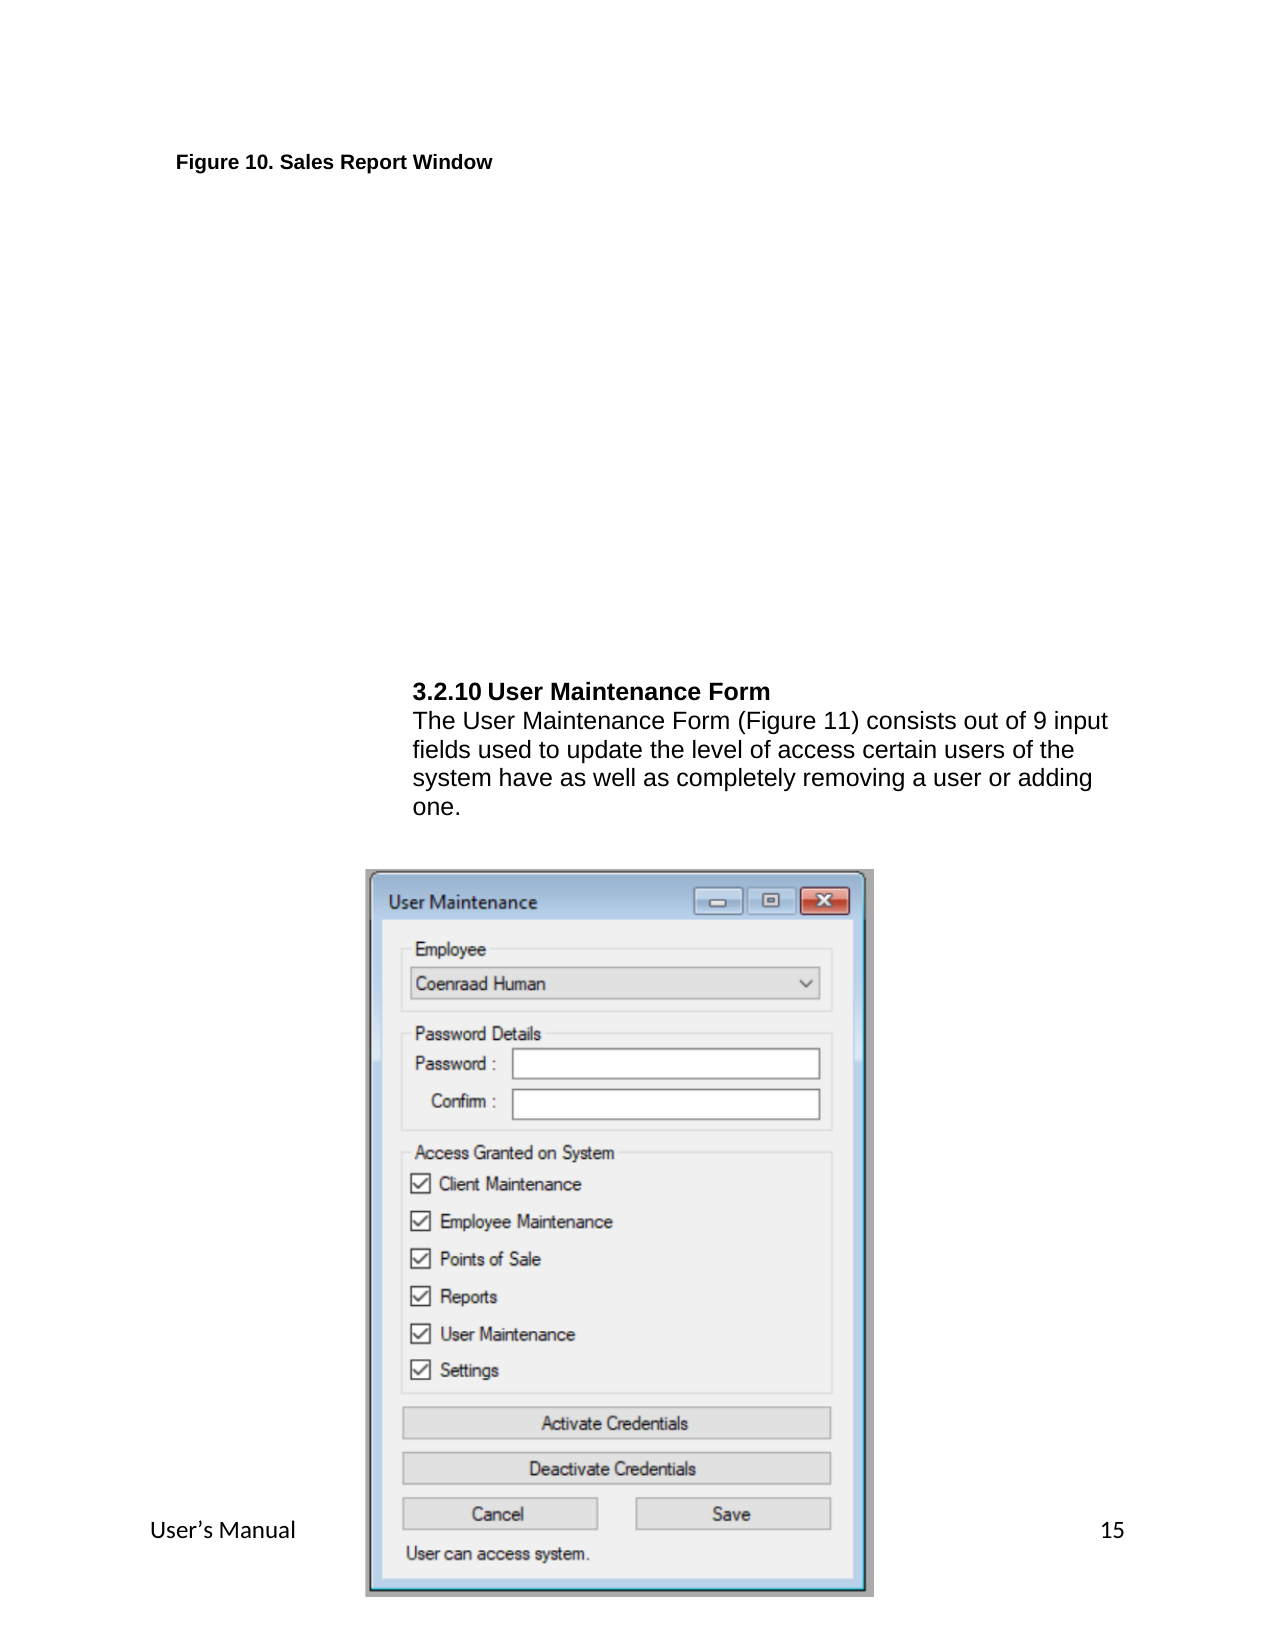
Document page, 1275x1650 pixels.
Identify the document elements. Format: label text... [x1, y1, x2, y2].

picture [365, 869, 874, 1597]
text The User Maintenance Form (Figure 11) consists out of 9 input fields used to update the level of access certain users of the system have as well as completely removing a user or adding one. [412, 706, 1125, 821]
list User Maintenance Form [412, 677, 1125, 706]
text Figure 10. Sales Report Window [150, 150, 1125, 174]
